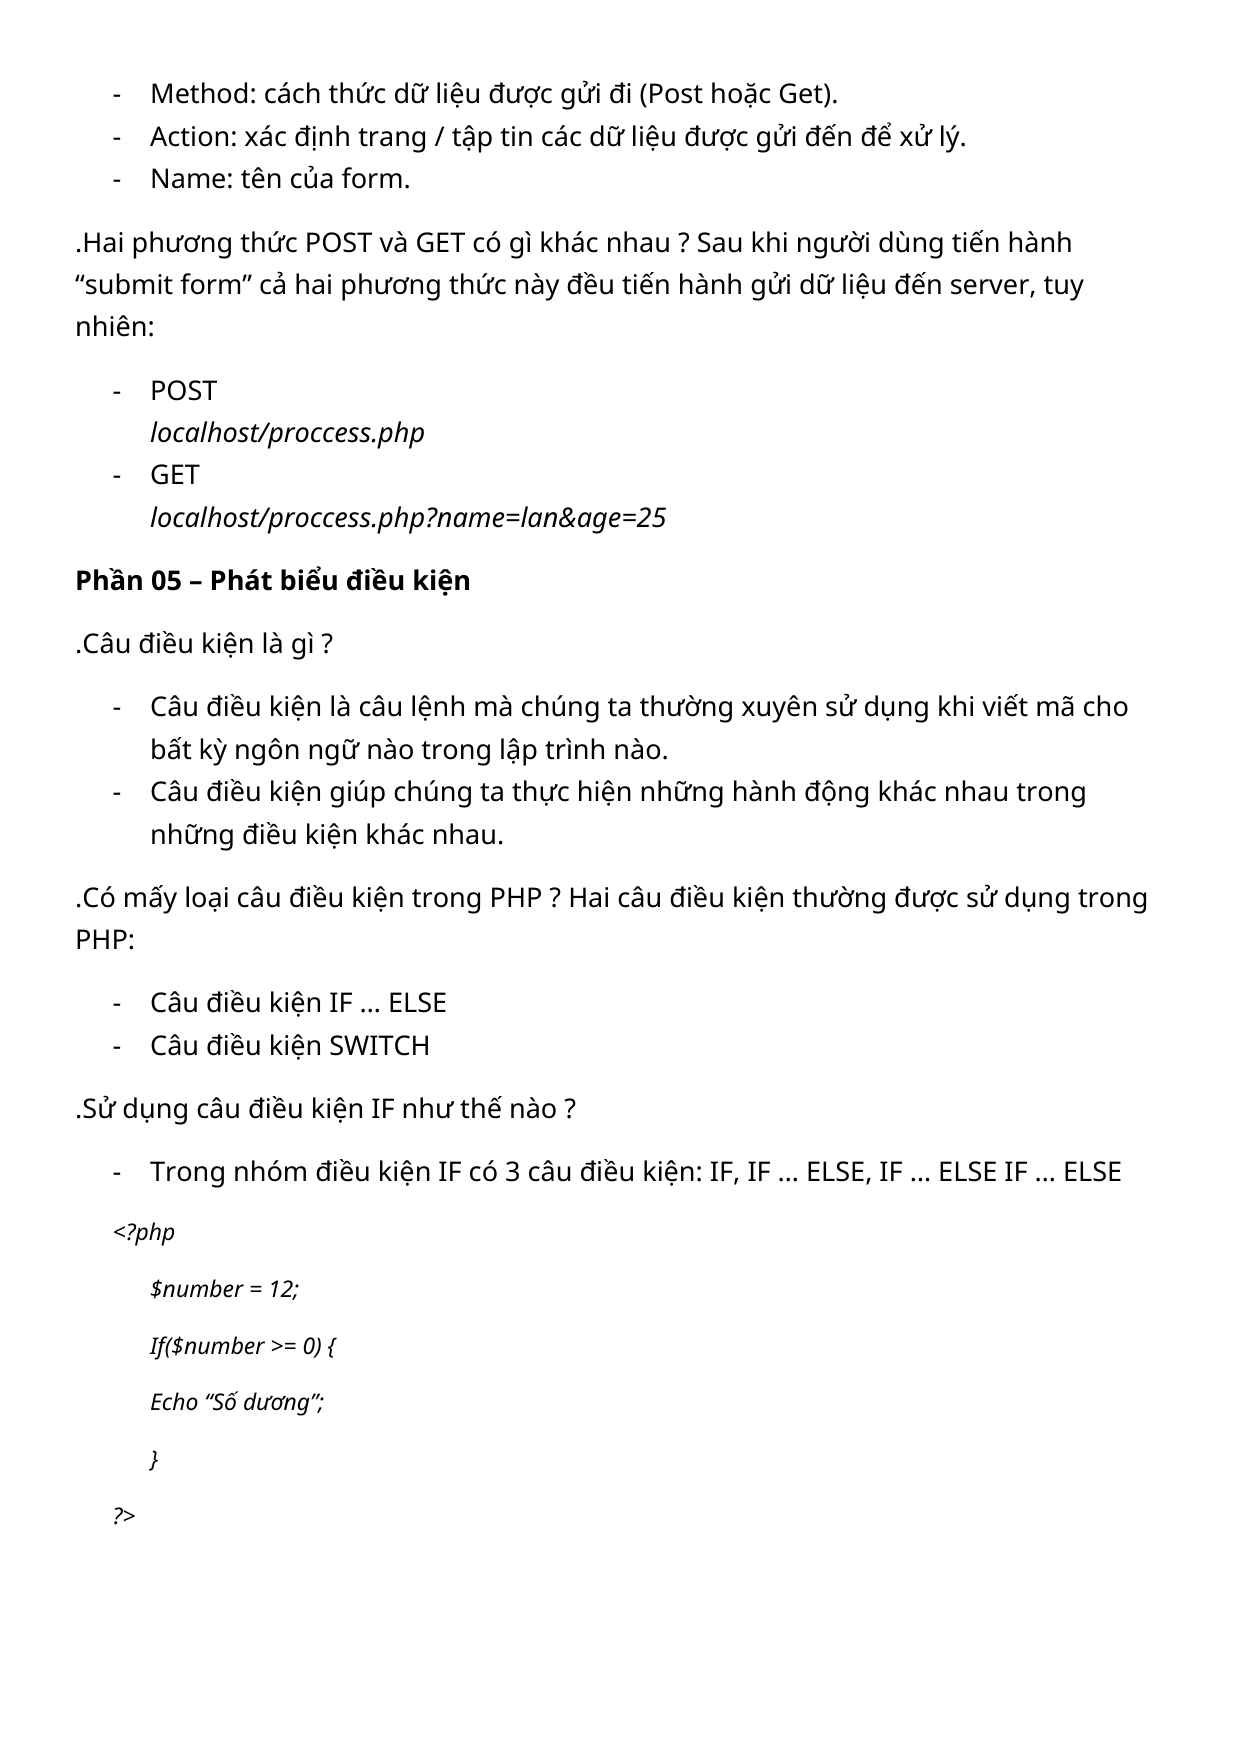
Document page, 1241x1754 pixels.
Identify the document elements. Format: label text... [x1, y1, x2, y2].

text .Sử dụng câu điều kiện IF như thế nào ? [75, 1089, 1165, 1126]
text } [75, 1443, 1165, 1474]
text ?> [112, 1500, 1165, 1531]
list localhost/proccess.php [150, 413, 1165, 450]
list Câu điều kiện SWITCH [112, 1026, 1165, 1063]
list Name: tên của form. [112, 160, 1165, 197]
text .Câu điều kiện là gì ? [75, 625, 1165, 662]
text If($number >= 0) { [112, 1329, 1165, 1361]
text $number = 12; [112, 1273, 1165, 1304]
text <?php [112, 1216, 1165, 1247]
list POST [112, 371, 1165, 408]
list Method: cách thức dữ liệu được gửi đi (Post hoặc Get). [112, 75, 1165, 112]
list Câu điều kiện là câu lệnh mà chúng ta thường xuyên sử dụng khi viết mã cho bất kỳ ngôn ngữ nào trong lập trình nào. [112, 688, 1165, 767]
text Echo “Số dương”; [112, 1386, 1165, 1418]
list Câu điều kiện giúp chúng ta thực hiện những hành động khác nhau trong những điều kiện khác nhau. [112, 773, 1165, 852]
list GET [112, 456, 1165, 493]
text .Có mấy loại câu điều kiện trong PHP ? Hai câu điều kiện thường được sử dụng trong PHP: [75, 878, 1165, 958]
text Phần 05 – Phát biểu điều kiện [75, 561, 1165, 598]
list localhost/proccess.php?name=lan&age=25 [150, 498, 1165, 535]
list Action: xác định trang / tập tin các dữ liệu được gửi đến để xử lý. [112, 117, 1165, 154]
text .Hai phương thức POST và GET có gì khác nhau ? Sau khi người dùng tiến hành “submit form” cả hai phương thức này đều tiến hành gửi dữ liệu đến server, tuy nhiên: [75, 223, 1165, 345]
list Trong nhóm điều kiện IF có 3 câu điều kiện: IF, IF … ELSE, IF … ELSE IF … ELSE [112, 1153, 1165, 1190]
list Câu điều kiện IF … ELSE [112, 984, 1165, 1021]
